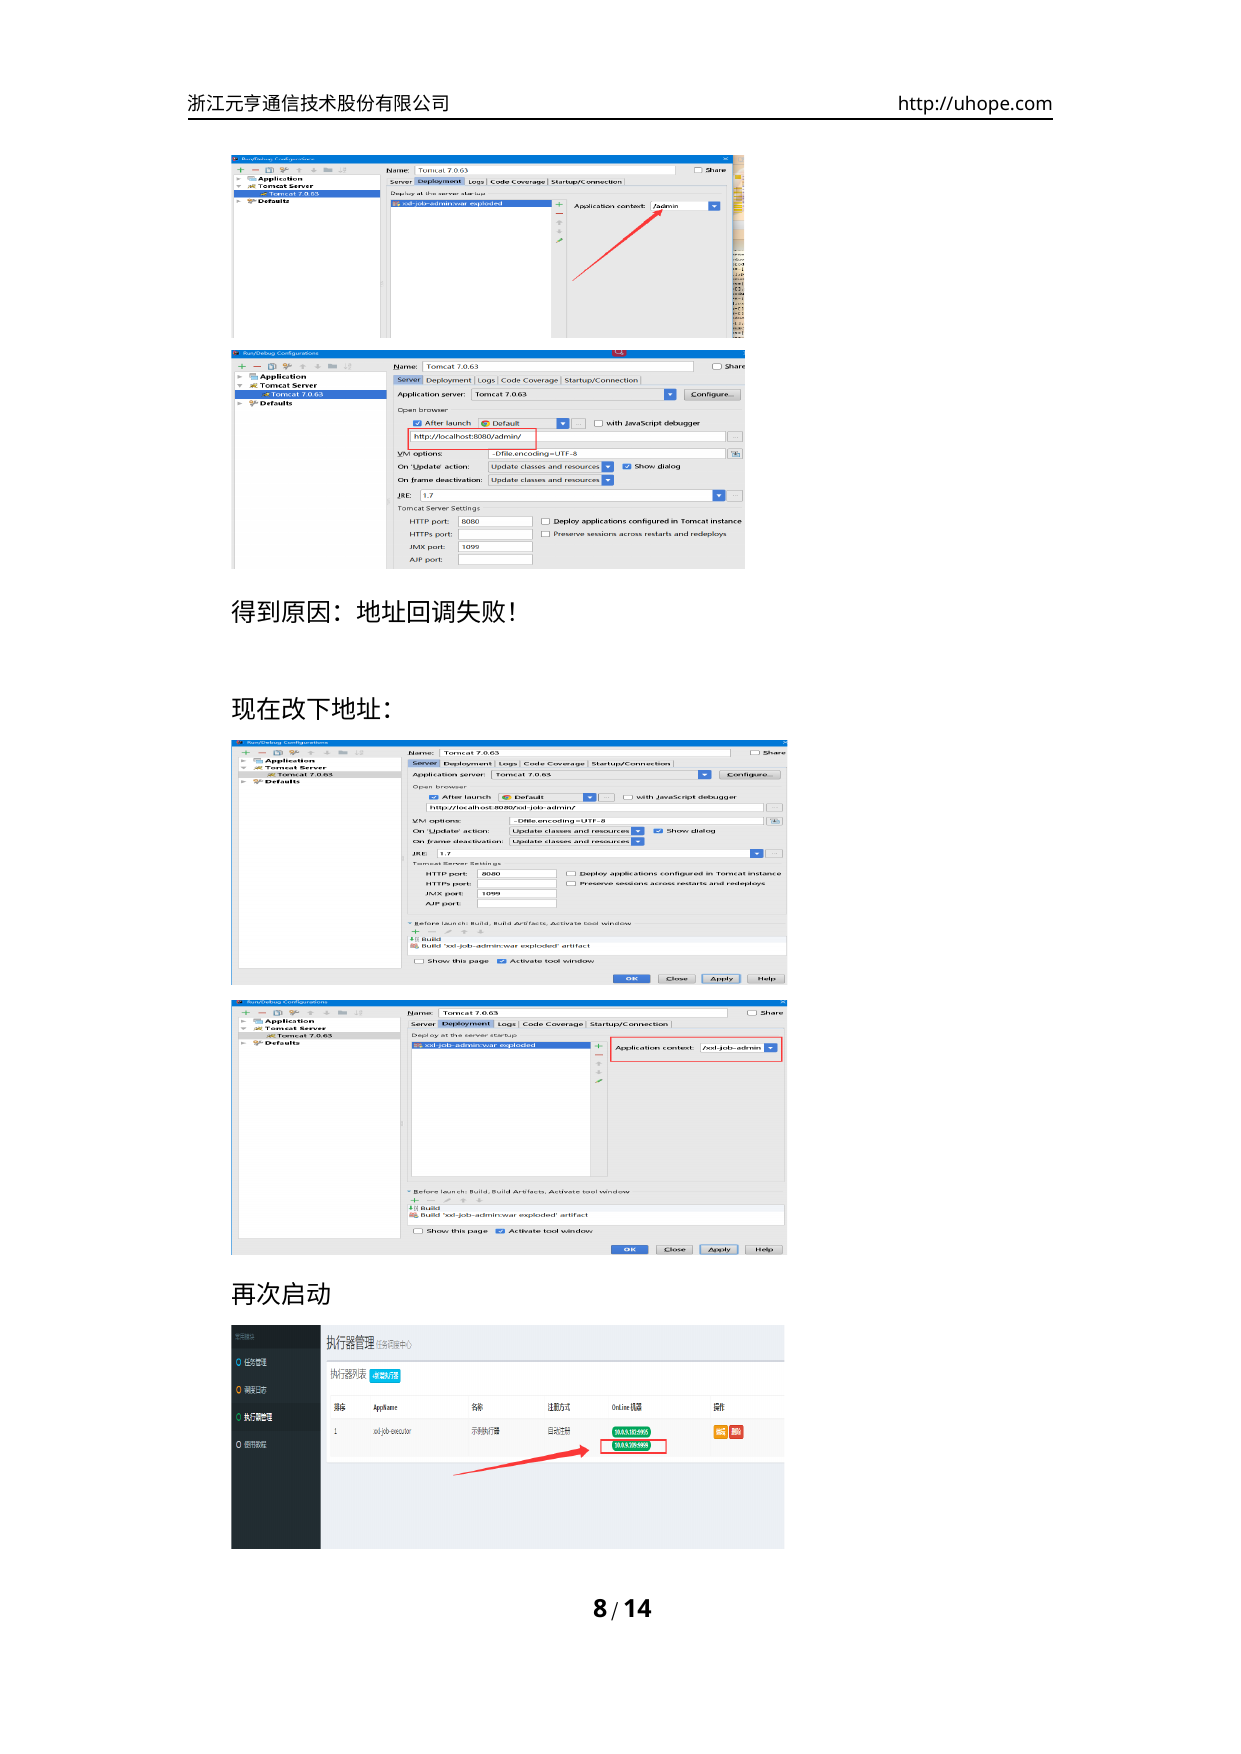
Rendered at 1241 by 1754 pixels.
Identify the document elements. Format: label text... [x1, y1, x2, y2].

picture [231, 155, 745, 338]
picture [231, 350, 745, 569]
text 现在改下地址： [187, 676, 1053, 741]
picture [231, 1325, 785, 1549]
picture [231, 1000, 788, 1255]
picture [231, 740, 788, 985]
text 再次启动 [187, 1261, 1053, 1326]
text 得到原因：地址回调失败！ [187, 578, 1053, 643]
